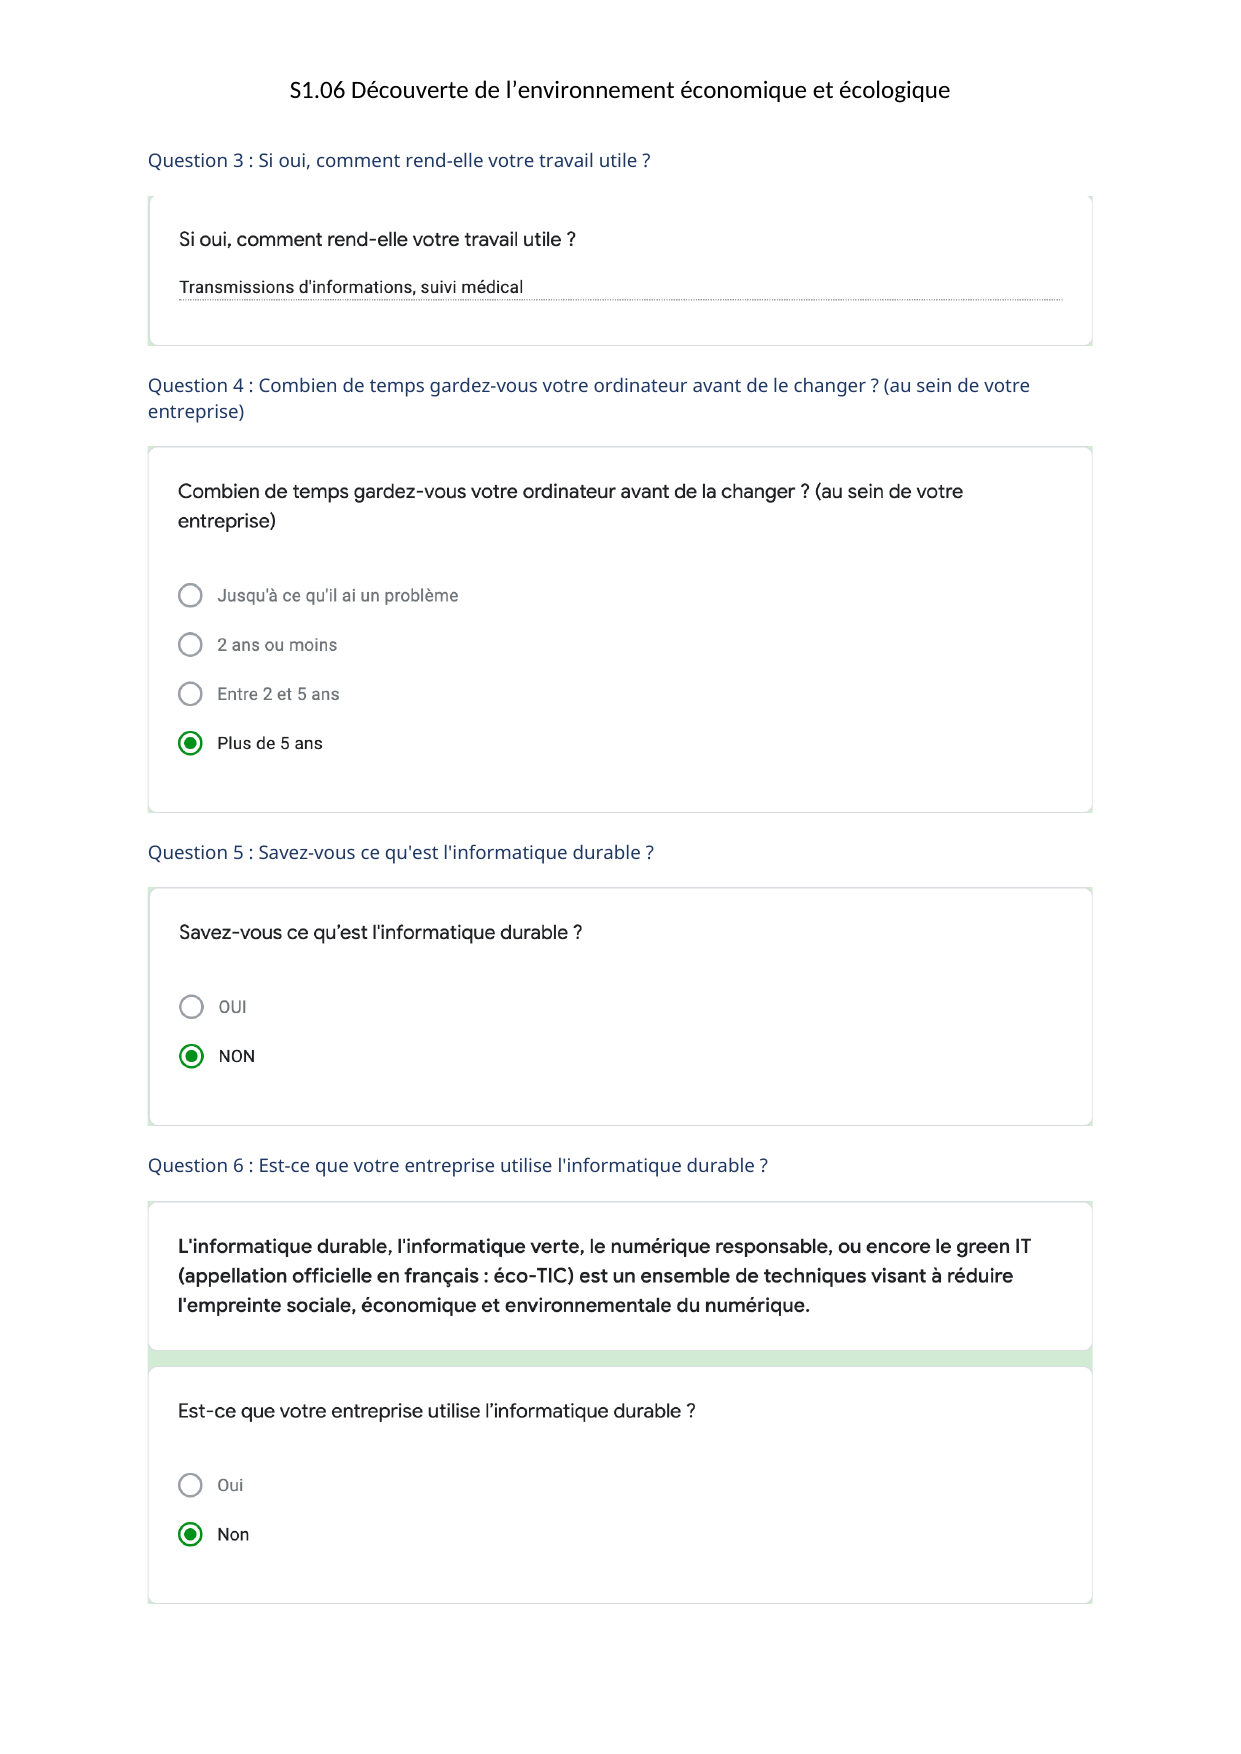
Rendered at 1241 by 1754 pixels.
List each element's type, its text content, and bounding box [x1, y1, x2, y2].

subtitle Question 5 : Savez-vous ce qu'est l'informatique durable ? [148, 839, 1093, 865]
subtitle Question 6 : Est-ce que votre entreprise utilise l'informatique durable ? [148, 1153, 1093, 1178]
picture [147, 196, 1093, 346]
picture [147, 1201, 1093, 1604]
subtitle Question 3 : Si oui, comment rend-elle votre travail utile ? [148, 148, 1093, 173]
subtitle Question 4 : Combien de temps gardez-vous votre ordinateur avant de le changer ? (au sein de votre entreprise) [148, 373, 1093, 424]
picture [147, 446, 1093, 813]
picture [147, 887, 1093, 1126]
